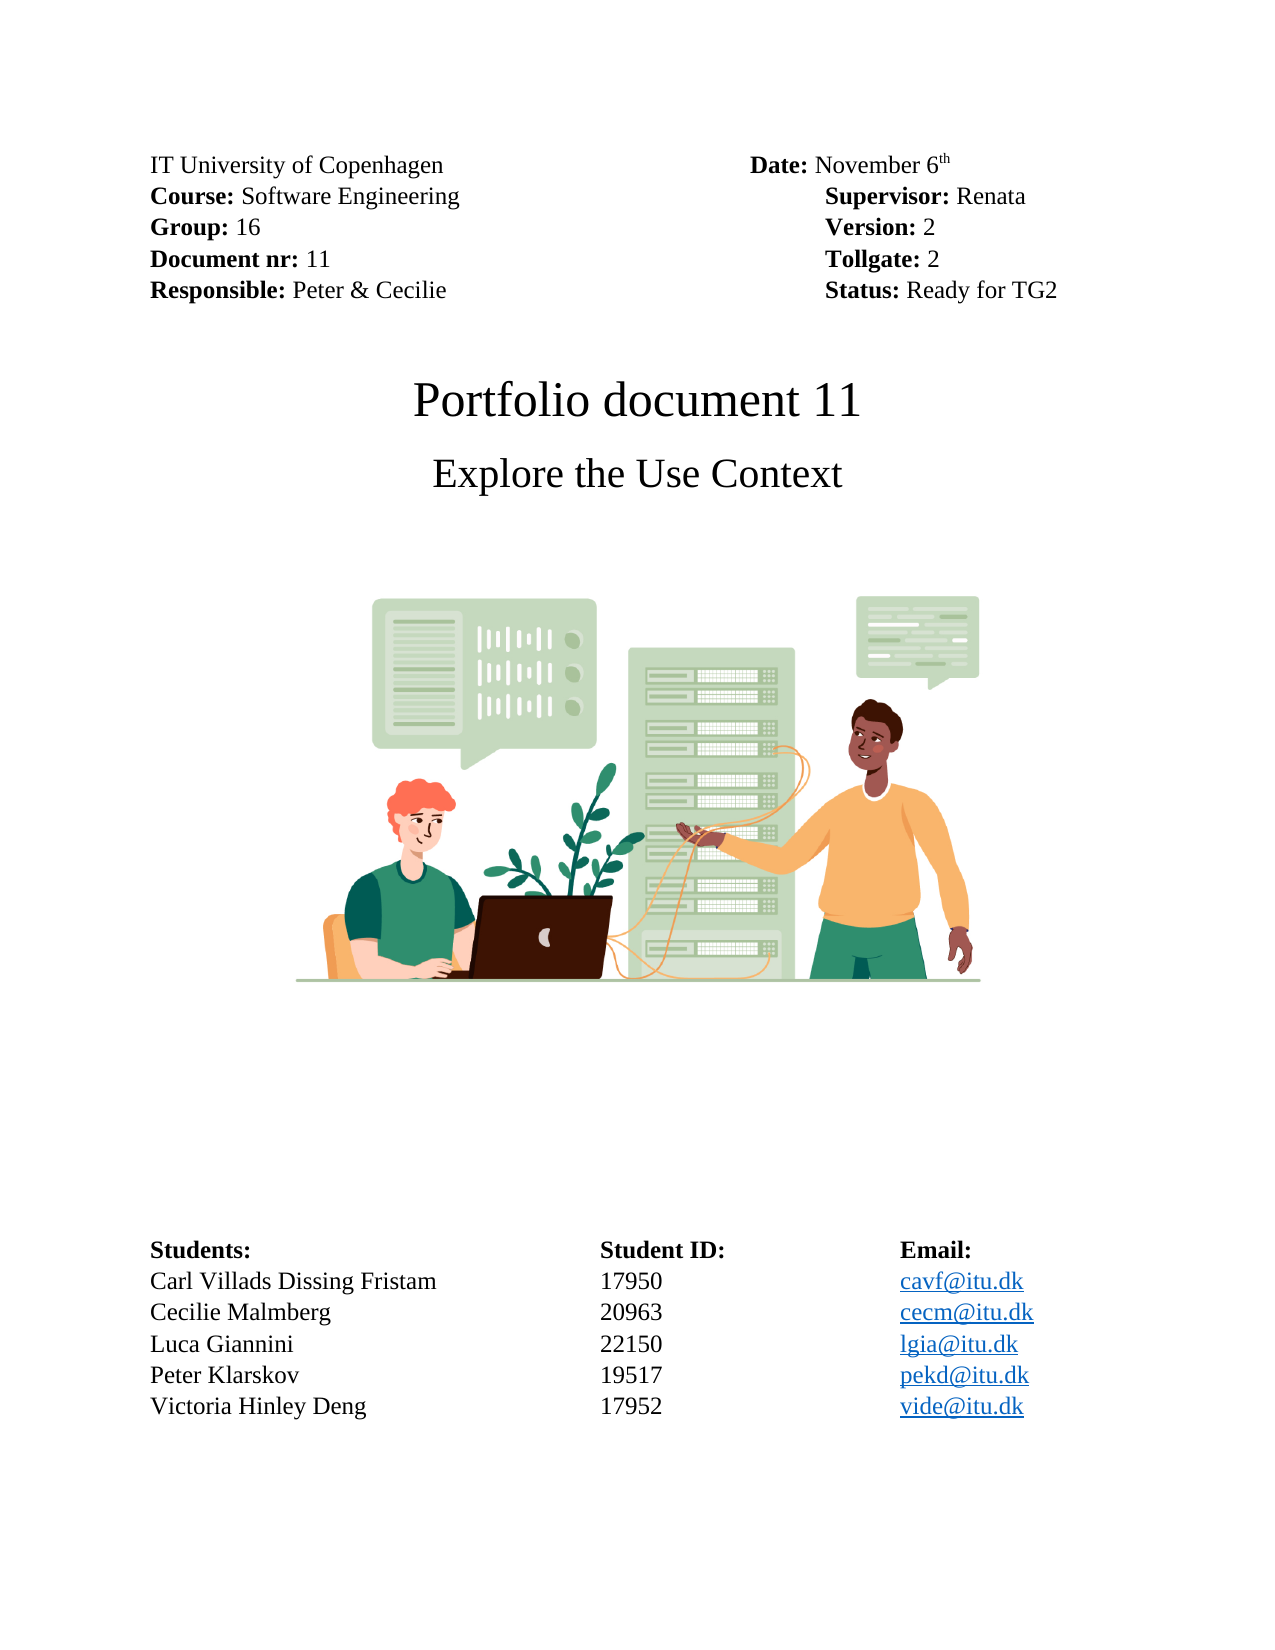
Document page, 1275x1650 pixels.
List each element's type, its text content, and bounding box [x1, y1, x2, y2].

text IT University of Copenhagen Date: November 6th Course: Software Engineering Supervisor: Renata Group: 16 Version: 2 Document nr: 11 Tollgate: 2 Responsible: Peter & Cecilie Status: Ready for TG2 [150, 150, 1125, 304]
text Portfolio document 11 [150, 370, 1125, 427]
text Students: Student ID: Email: Carl Villads Dissing Fristam 17950 cavf@itu.dk Cecilie Malmberg 20963 cecm@itu.dk Luca Giannini 22150 lgia@itu.dk Peter Klarskov 19517 pekd@itu.dk Victoria Hinley Deng 17952 vide@itu.dk [150, 1235, 1125, 1420]
text Explore the Use Context [150, 449, 1125, 497]
